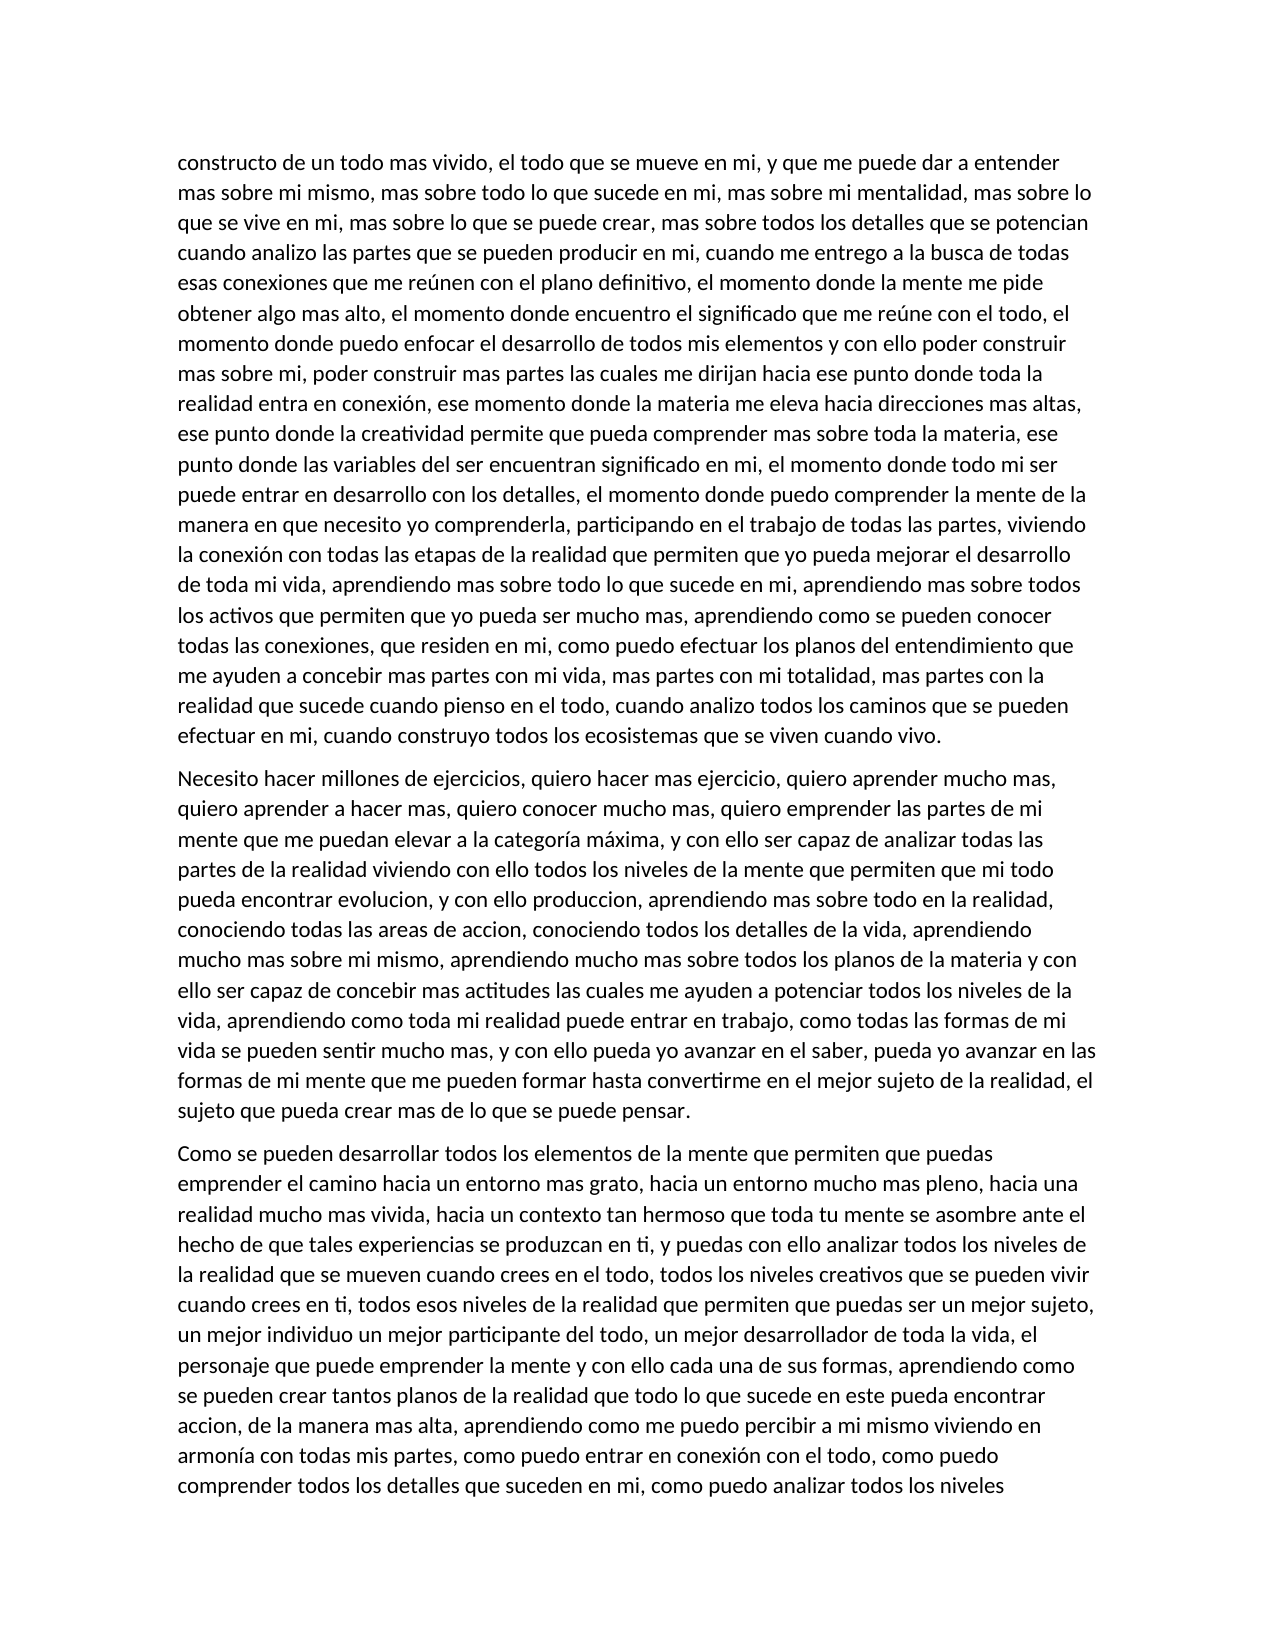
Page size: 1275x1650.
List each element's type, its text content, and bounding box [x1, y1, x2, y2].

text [177, 1139, 1098, 1499]
text Necesito hacer millones de ejercicios, quiero hacer mas ejercicio, quiero aprender mucho mas, quiero aprender a hacer mas, quiero conocer mucho mas, quiero emprender las partes de mi mente que me puedan elevar a la categoría máxima, y con ello ser capaz de analizar todas las partes de la realidad viviendo con ello todos los niveles de la mente que permiten que mi todo pueda encontrar evolucion, y con ello produccion, aprendiendo mas sobre todo en la realidad, conociendo todas las areas de accion, conociendo todos los detalles de la vida, aprendiendo mucho mas sobre mi mismo, aprendiendo mucho mas sobre todos los planos de la materia y con ello ser capaz de concebir mas actitudes las cuales me ayuden a potenciar todos los niveles de la vida, aprendiendo como toda mi realidad puede entrar en trabajo, como todas las formas de mi vida se pueden sentir mucho mas, y con ello pueda yo avanzar en el saber, pueda yo avanzar en las formas de mi mente que me pueden formar hasta convertirme en el mejor sujeto de la realidad, el sujeto que pueda crear mas de lo que se puede pensar. [177, 764, 1098, 1124]
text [177, 148, 1098, 749]
